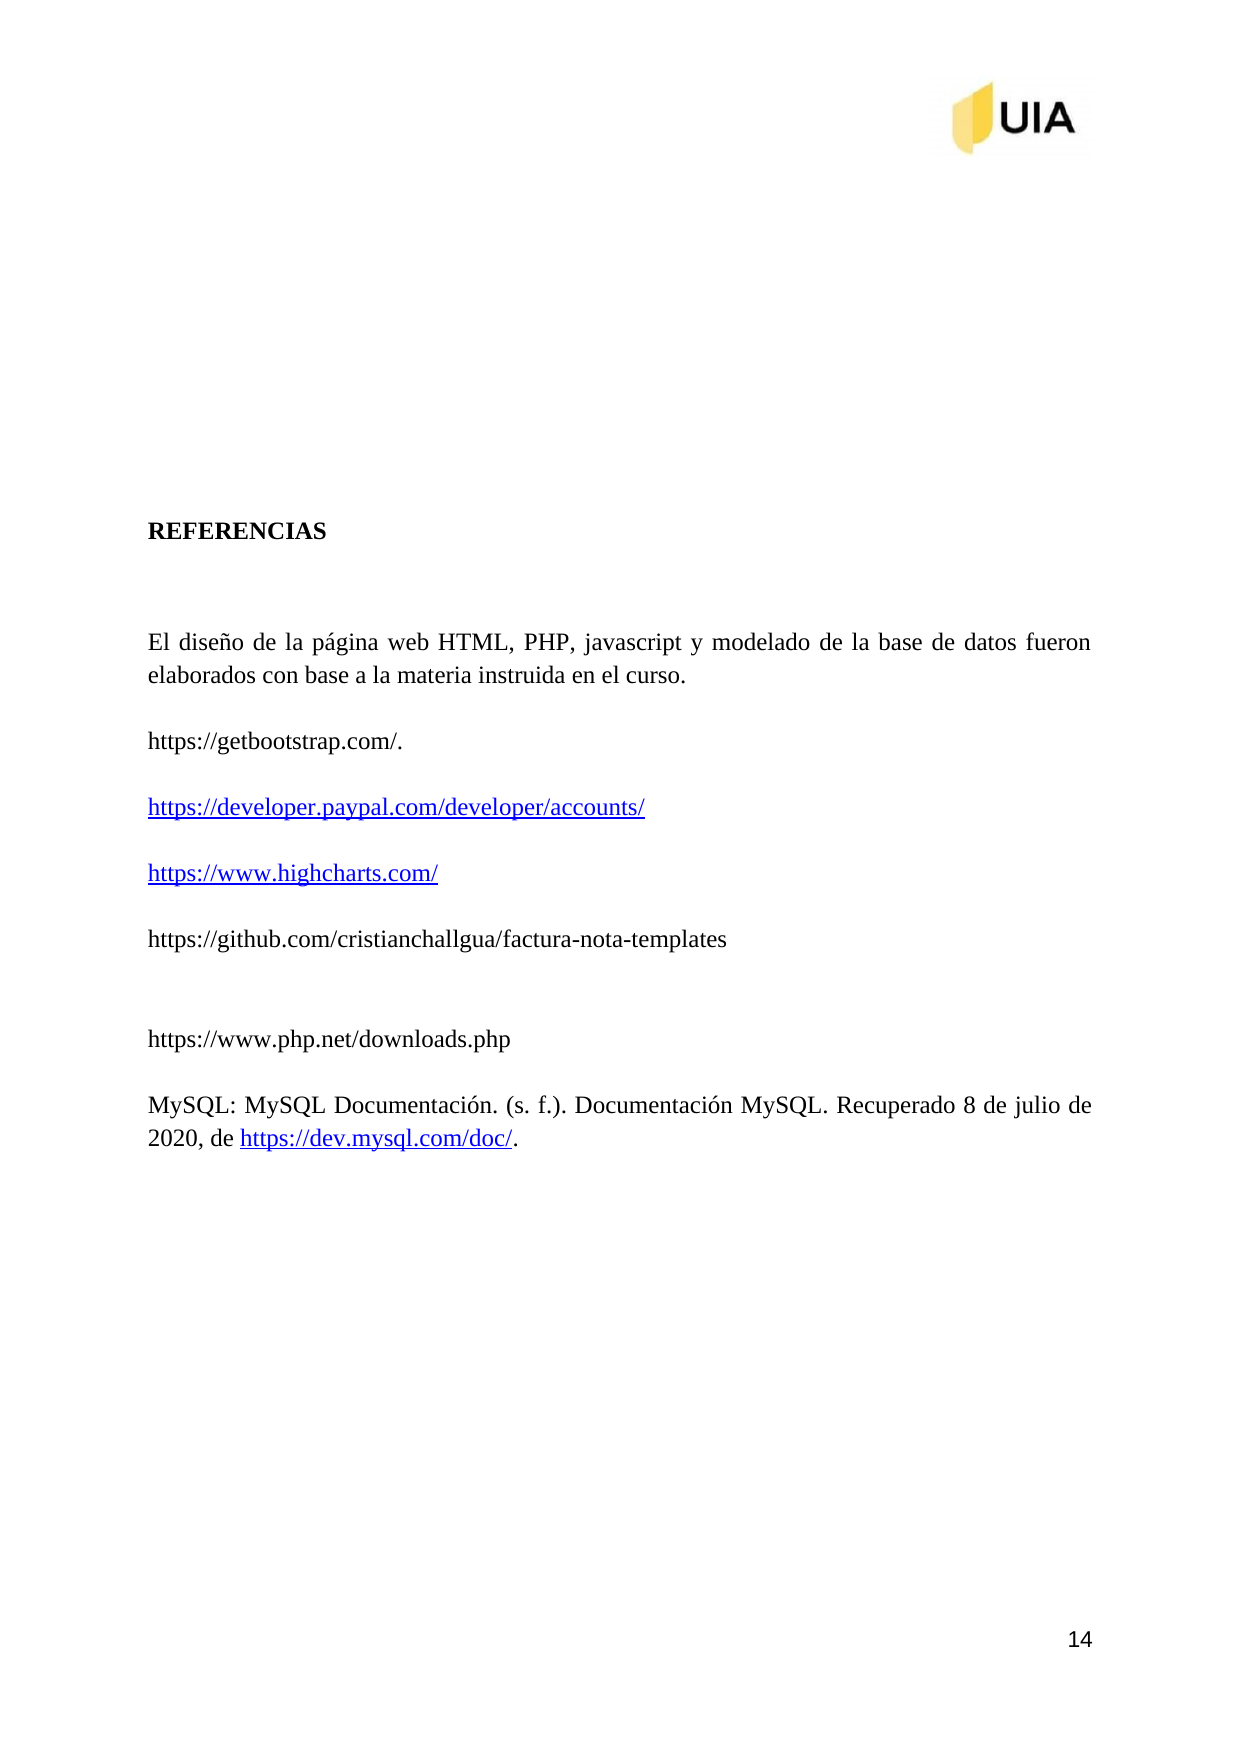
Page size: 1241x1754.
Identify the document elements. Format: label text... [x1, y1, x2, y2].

text https://developer.paypal.com/developer/accounts/ [148, 792, 1093, 821]
subtitle REFERENCIAS [148, 516, 1093, 544]
text https://www.highcharts.com/ [148, 858, 1093, 887]
text https://getbootstrap.com/. [148, 726, 1093, 755]
text El diseño de la página web HTML, PHP, javascript y modelado de la base de datos fueron elaborados con base a la materia instruida en el curso. [148, 627, 1093, 689]
text https://github.com/cristianchallgua/factura-nota-templates [148, 924, 1093, 953]
picture [930, 75, 1093, 161]
text MySQL: MySQL Documentación. (s. f.). Documentación MySQL. Recuperado 8 de julio de 2020, de https://dev.mysql.com/doc/. [148, 1090, 1093, 1151]
text https://www.php.net/downloads.php [148, 1024, 1093, 1052]
